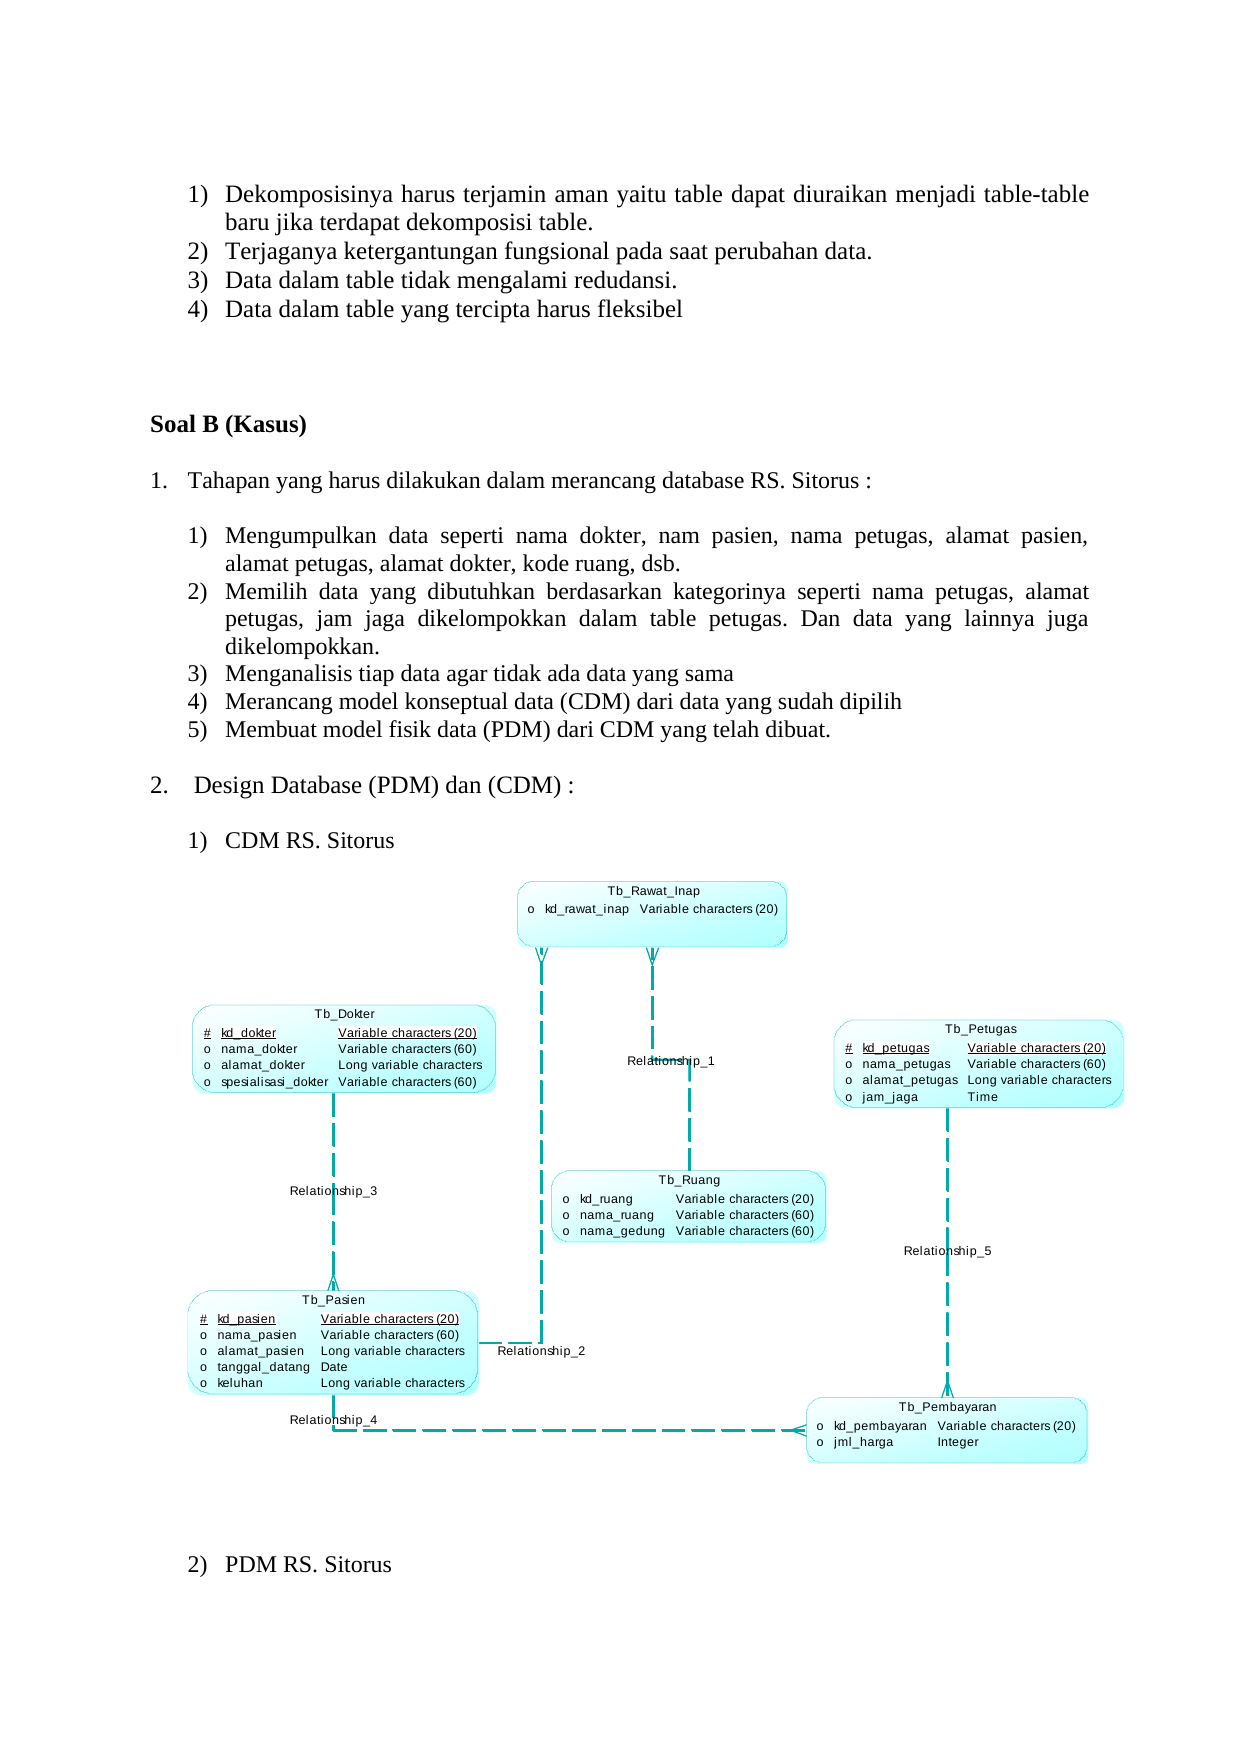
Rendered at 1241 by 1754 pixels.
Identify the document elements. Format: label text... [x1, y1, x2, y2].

list PDM RS. Sitorus [187, 1550, 1090, 1577]
text Soal B (Kasus) [150, 409, 1090, 437]
list Data dalam table yang tercipta harus fleksibel [187, 294, 1090, 322]
list Mengumpulkan data seperti nama dokter, nam pasien, nama petugas, alamat pasien, alamat petugas, alamat dokter, kode ruang, dsb. [187, 521, 1090, 577]
list CDM RS. Sitorus [187, 826, 1090, 854]
list Menganalisis tiap data agar tidak ada data yang sama [187, 659, 1090, 687]
list Dekomposisinya harus terjamin aman yaitu table dapat diuraikan menjadi table-table baru jika terdapat dekomposisi table. [187, 179, 1090, 236]
list Design Database (PDM) dan (CDM) : [150, 770, 1090, 799]
list Membuat model fisik data (PDM) dari CDM yang telah dibuat. [187, 715, 1090, 742]
list Memilih data yang dibutuhkan berdasarkan kategorinya seperti nama petugas, alamat petugas, jam jaga dikelompokkan dalam table petugas. Dan data yang lainnya juga dikelompokkan. [187, 577, 1090, 659]
list Terjaganya ketergantungan fungsional pada saat perubahan data. [187, 236, 1090, 265]
list Merancang model konseptual data (CDM) dari data yang sudah dipilih [187, 687, 1090, 715]
list Tahapan yang harus dilakukan dalam merancang database RS. Sitorus : [150, 466, 1090, 494]
list Data dalam table tidak mengalami redudansi. [187, 265, 1090, 294]
